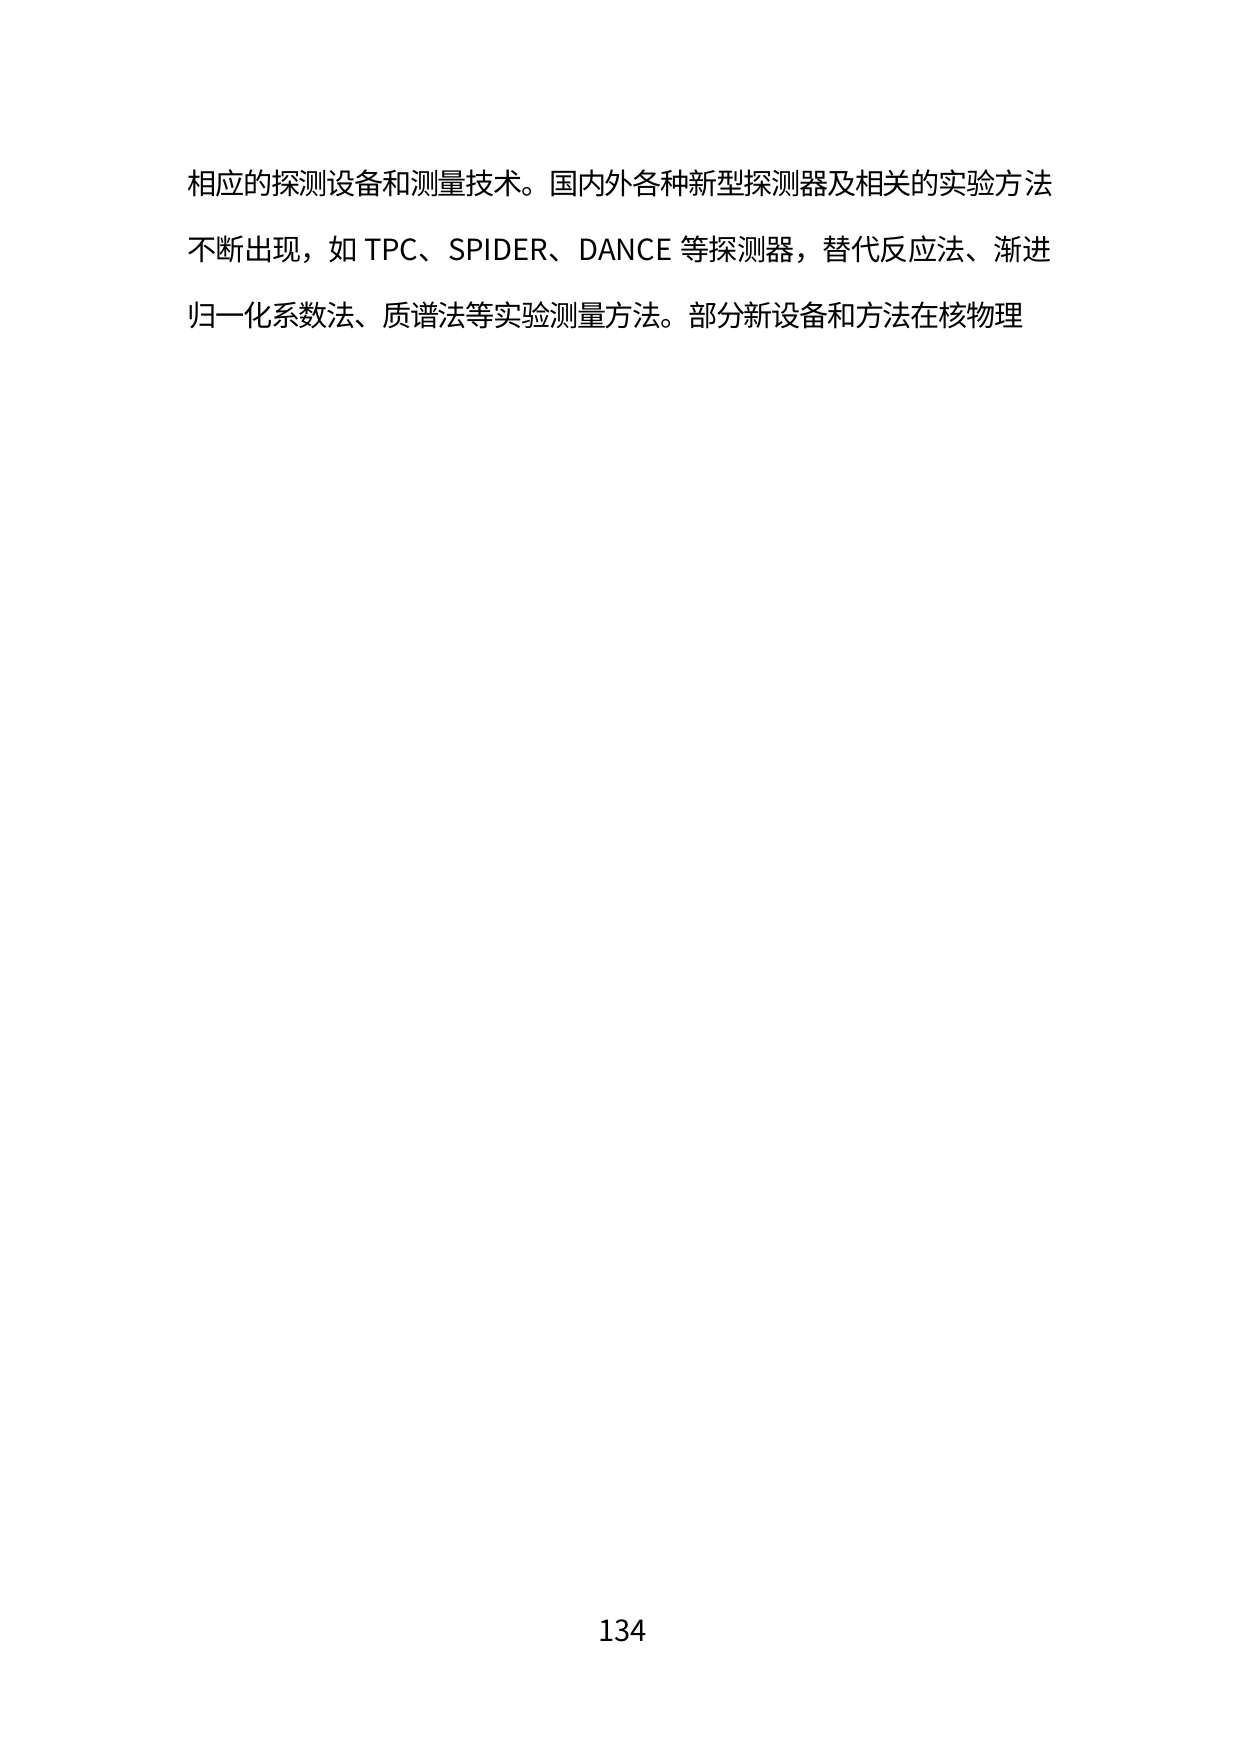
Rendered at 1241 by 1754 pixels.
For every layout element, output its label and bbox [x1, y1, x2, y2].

text [187, 160, 1053, 334]
